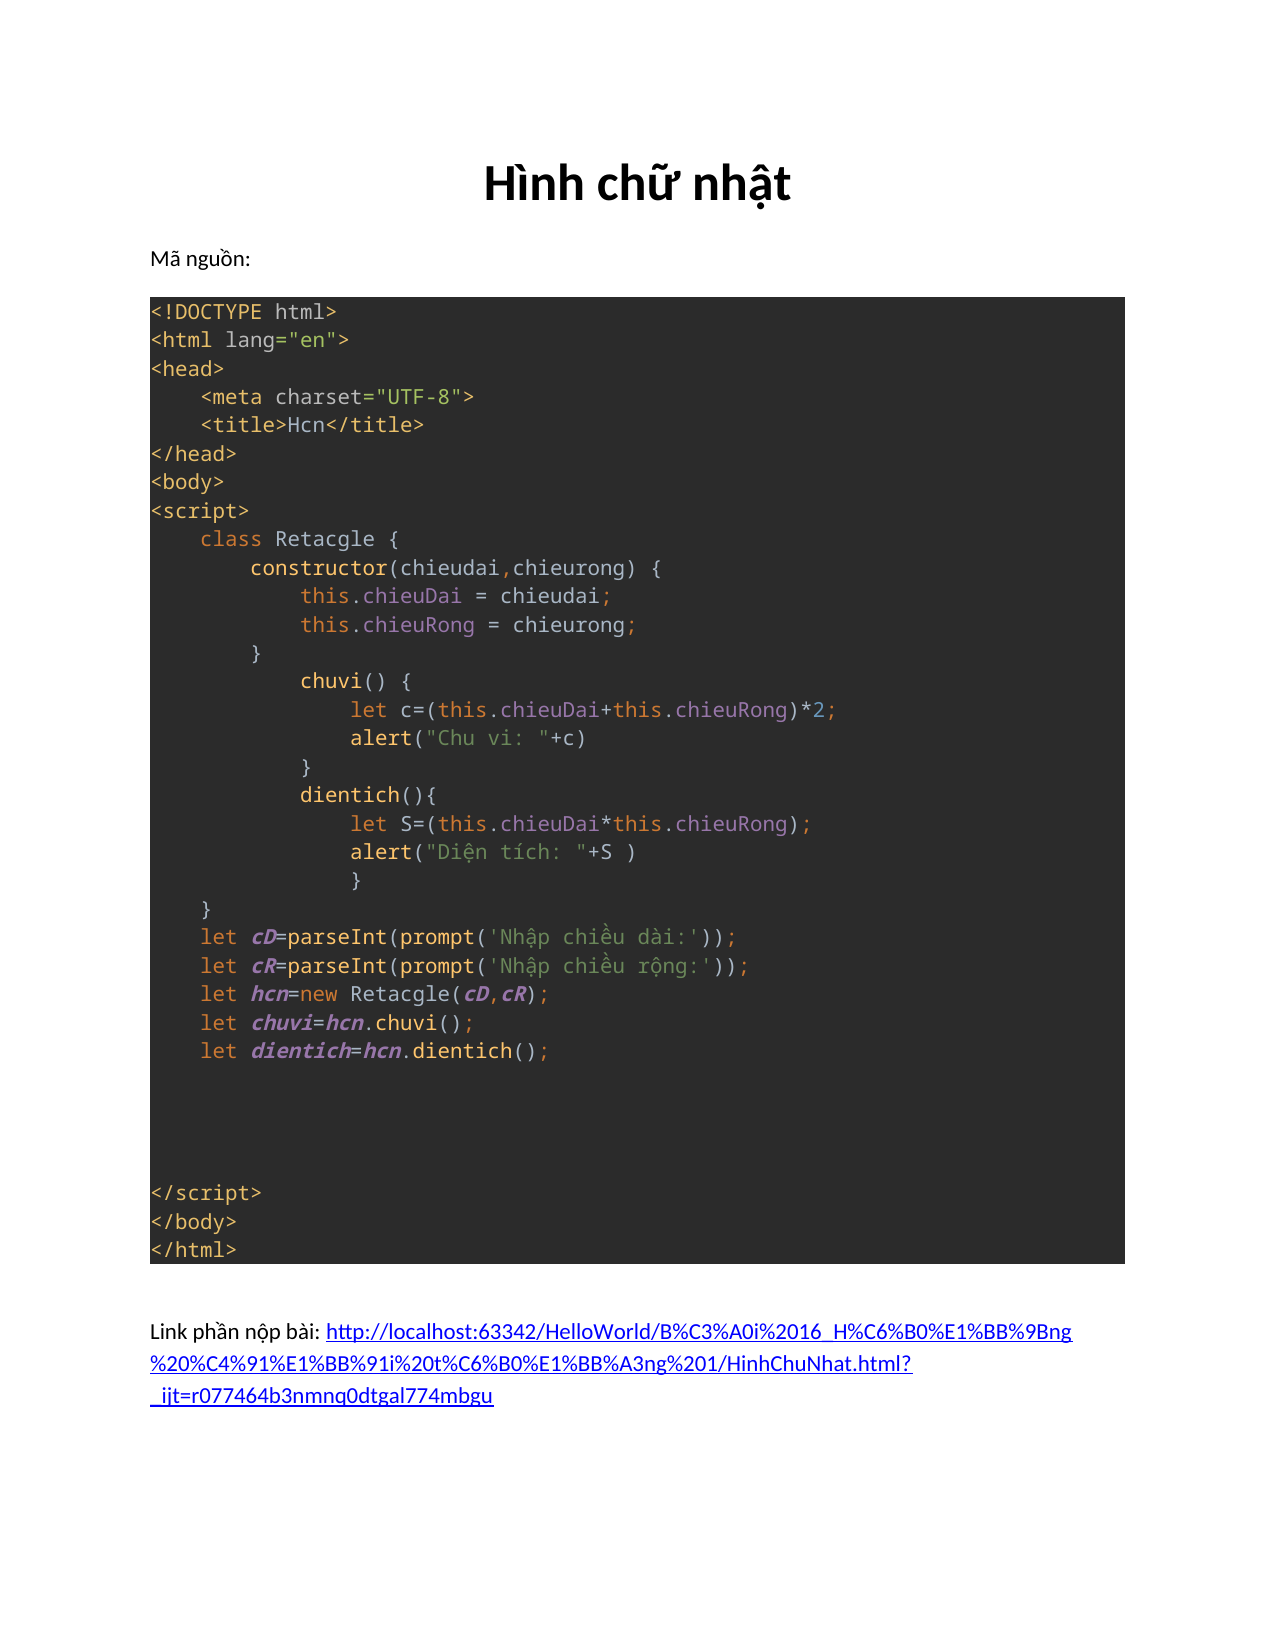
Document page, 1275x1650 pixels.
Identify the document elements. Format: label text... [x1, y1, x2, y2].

text Mã nguồn: [150, 244, 1125, 272]
text Hình chữ nhật [150, 150, 1125, 213]
text Link phần nộp bài: http://localhost:63342/HelloWorld/B%C3%A0i%2016_H%C6%B0%E1%BB%9Bng%20%C4%91%E1%BB%91i%20t%C6%B0%E1%BB%A3ng%201/HinhChuNhat.html?_ijt=r077464b3nmnq0dtgal774mbgu [150, 1317, 1125, 1409]
text <!DOCTYPE html> <html lang="en"> <head> <meta charset="UTF-8"> <title>Hcn</title> </head> <body> <script> class Retacgle { constructor(chieudai,chieurong) { this.chieuDai = chieudai; this.chieuRong = chieurong; } chuvi() { let c=(this.chieuDai+this.chieuRong)*2; alert("Chu vi: "+c) } dientich(){ let S=(this.chieuDai*this.chieuRong); alert("Diện tích: "+S ) } } let cD=parseInt(prompt('Nhập chiều dài:')); let cR=parseInt(prompt('Nhập chiều rộng:')); let hcn=new Retacgle(cD,cR); let chuvi=hcn.chuvi(); let dientich=hcn.dientich(); </script> </body> </html> [150, 297, 1125, 1264]
